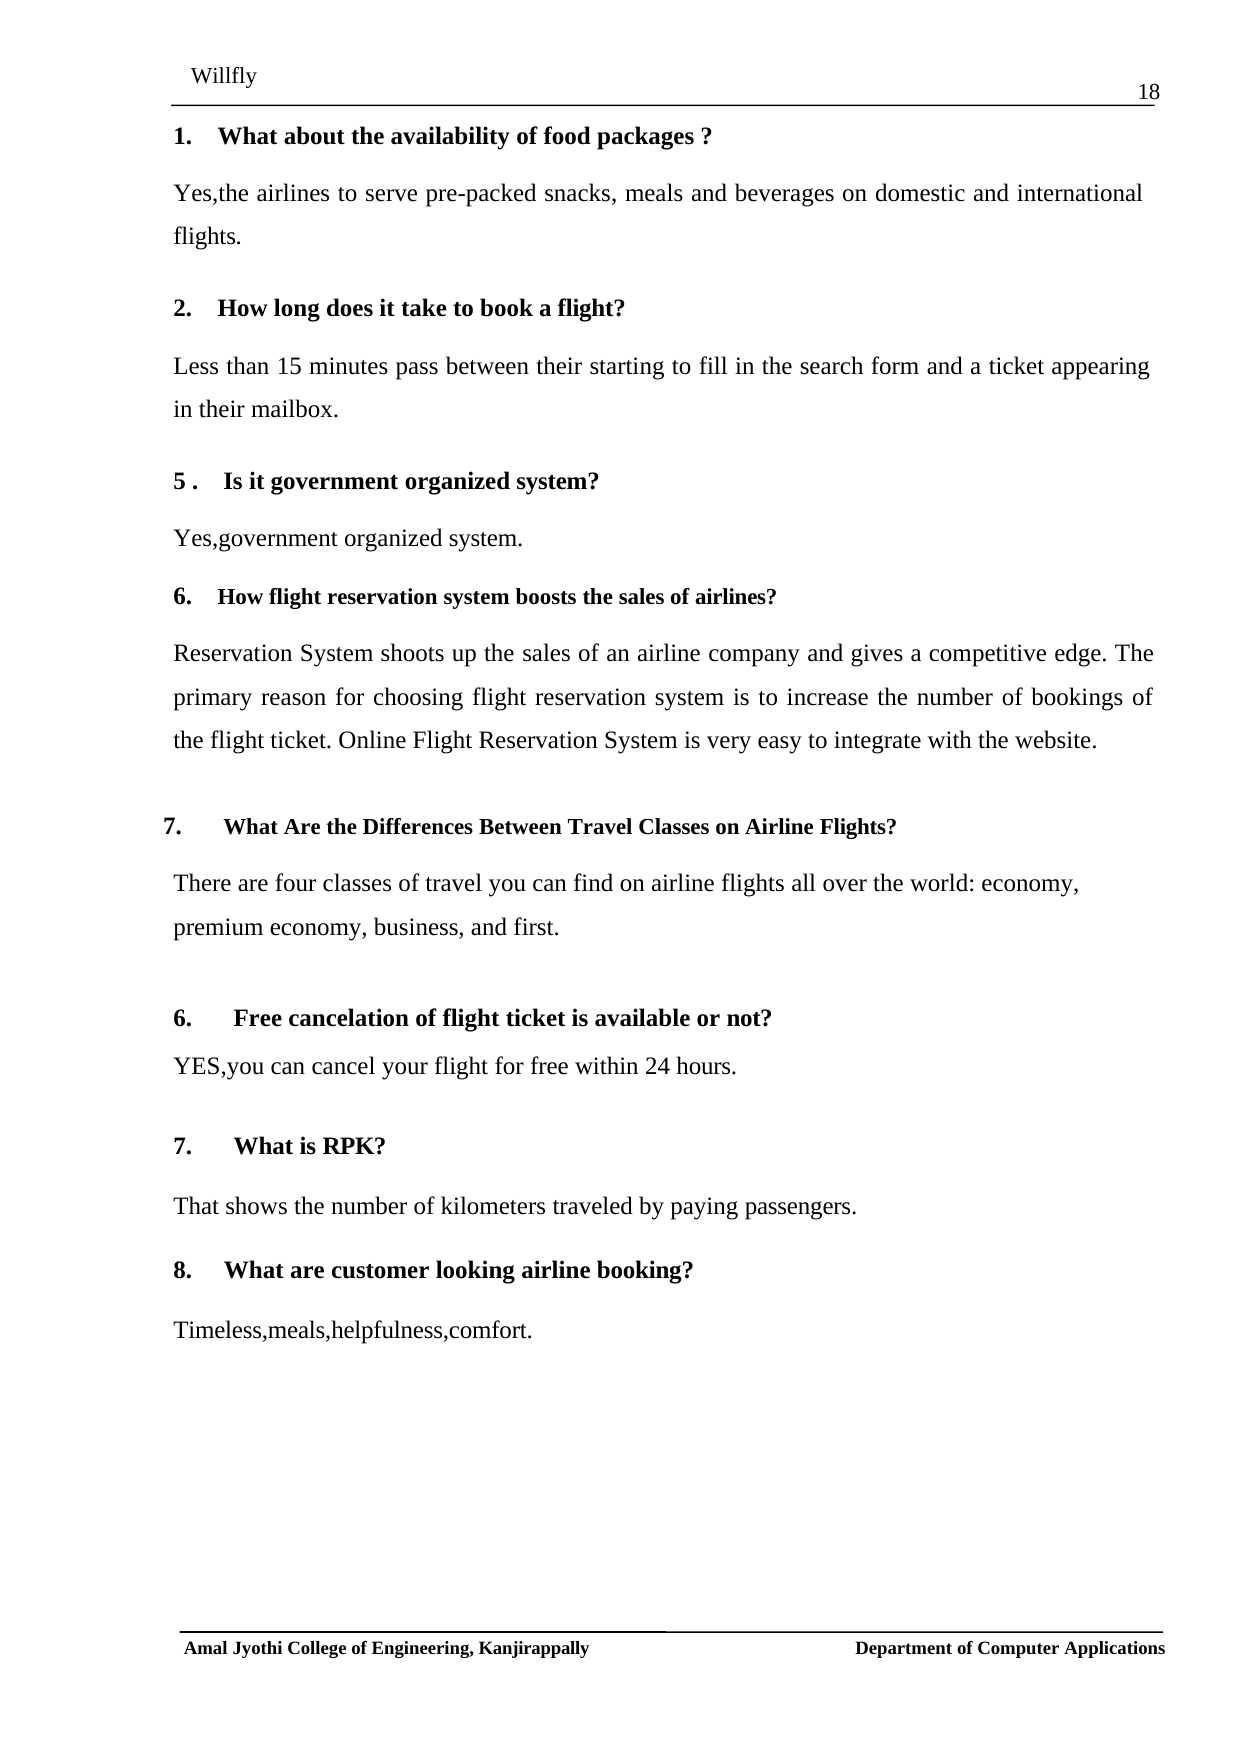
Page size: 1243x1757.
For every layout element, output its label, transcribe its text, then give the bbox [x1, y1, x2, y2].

text Timeless,meals,helpfulness,comfort. [173, 1315, 1166, 1344]
subtitle How long does it take to book a flight? [173, 293, 1166, 322]
text YES,you can cancel your flight for free within 24 hours. [173, 1051, 1166, 1079]
subtitle How flight reservation system boosts the sales of airlines? [173, 581, 1166, 610]
text Yes,the airlines to serve pre-packed snacks, meals and beverages on domestic and international flights. [173, 178, 1144, 250]
subtitle Free cancelation of flight ticket is available or not? [173, 1003, 1166, 1031]
text Less than 15 minutes pass between their starting to fill in the search form and a ticket appearing in their mailbox. [173, 351, 1150, 423]
text There are four classes of travel you can find on airline flights all over the world: economy, premium economy, business, and first. [173, 868, 1166, 940]
subtitle 5 . Is it government organized system? [173, 466, 1166, 495]
text Reservation System shoots up the sales of an airline company and gives a competitive edge. The primary reason for choosing flight reservation system is to increase the number of bookings of the flight ticket. Online Flight Reservation System is very easy to integrate with the website. [173, 638, 1154, 753]
text That shows the number of kilometers traveled by paying passengers. [173, 1191, 1166, 1220]
subtitle What is RPK? [173, 1131, 1166, 1160]
subtitle What are customer looking airline booking? [173, 1256, 1166, 1284]
text Yes,government organized system. [173, 523, 1166, 552]
subtitle What about the availability of food packages ? [173, 121, 1166, 149]
subtitle What Are the Differences Between Travel Classes on Airline Flights? [163, 811, 1166, 840]
